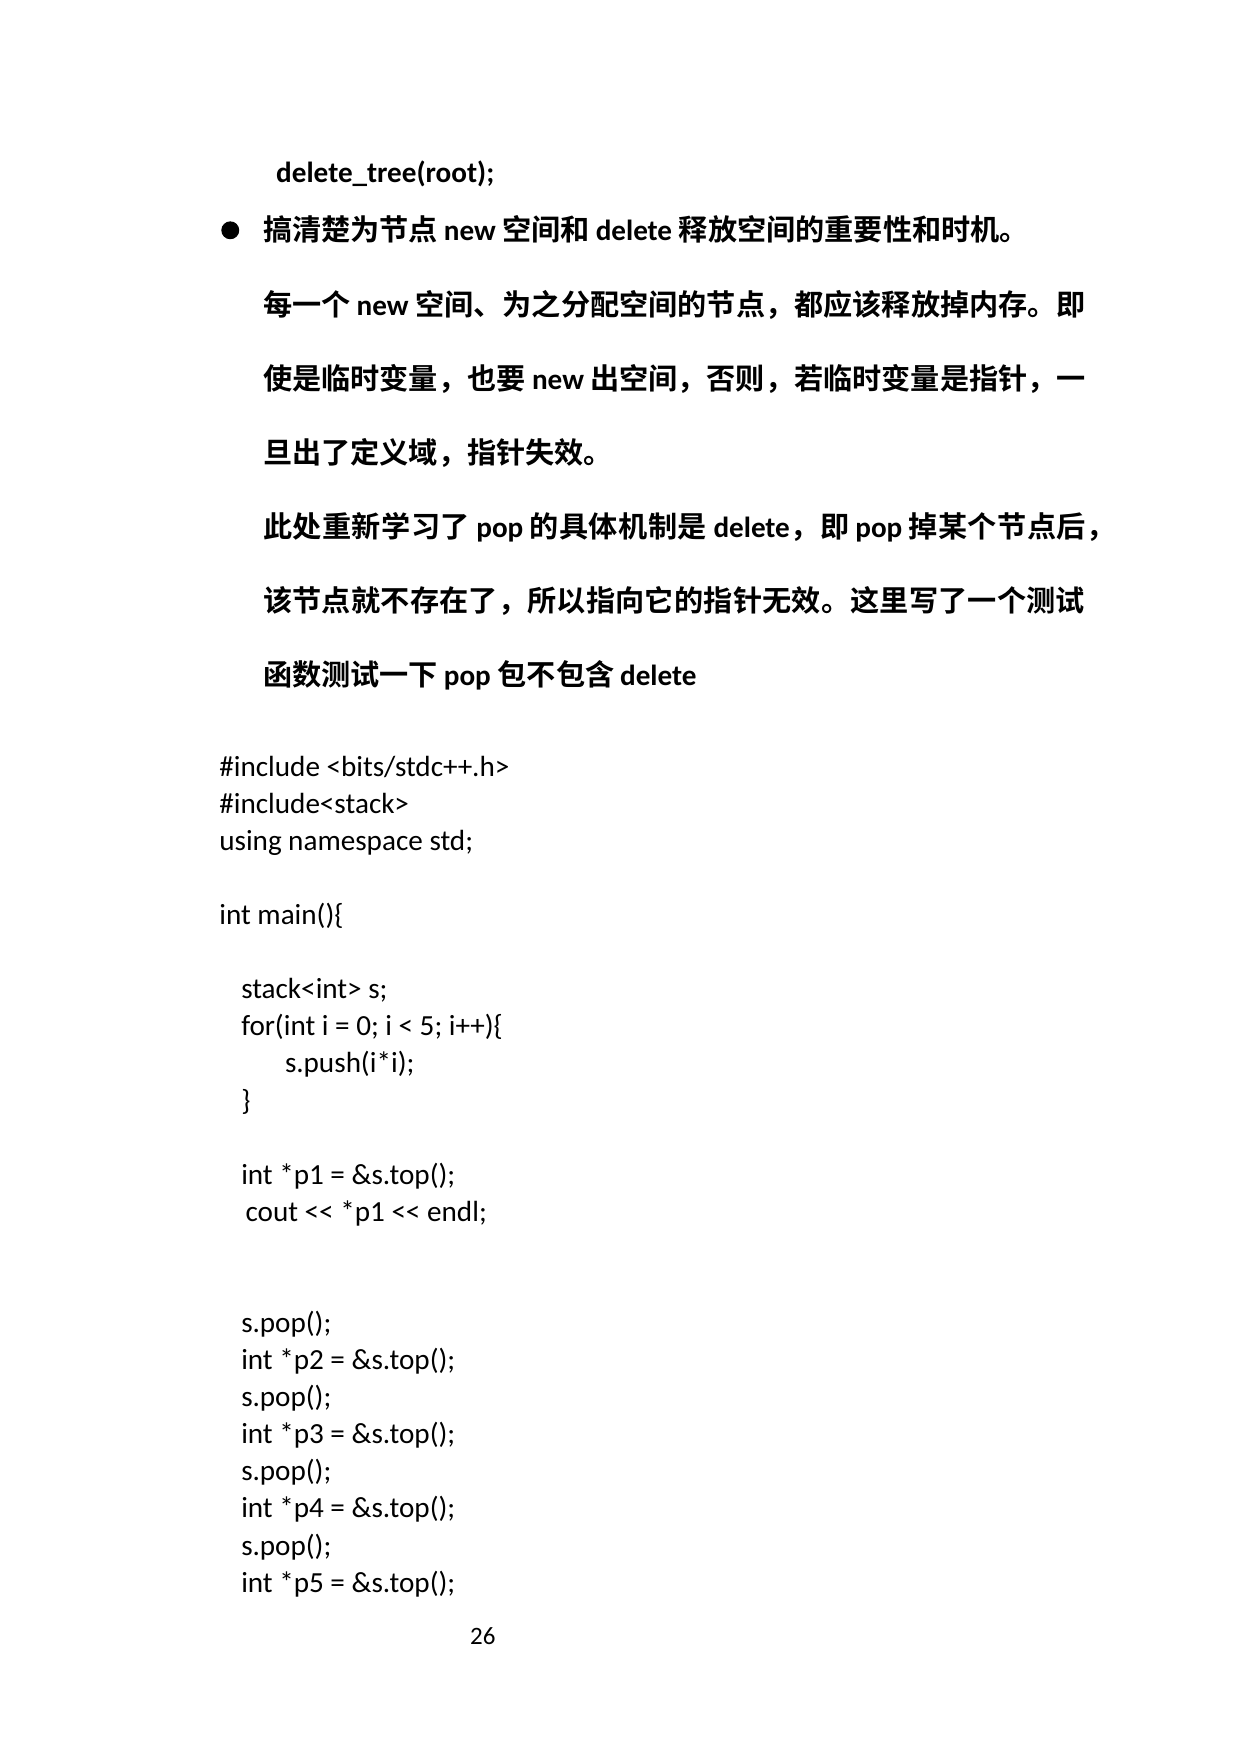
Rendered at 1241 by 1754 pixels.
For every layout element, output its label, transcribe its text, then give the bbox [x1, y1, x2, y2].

list 每一个new 空间、为之分配空间的节点，都应该释放掉内存。即使是临时变量，也要new出空间，否则，若临时变量是指针，一旦出了定义域，指针失效。 [263, 265, 1087, 488]
list 此处重新学习了pop的具体机制是delete，即pop掉某个节点后，该节点就不存在了，所以指向它的指针无效。这里写了一个测试函数测试一下pop 包不包含delete [263, 488, 1087, 710]
text int main(){ [219, 896, 1087, 933]
text stack<int> s; [219, 970, 1087, 1007]
text s.pop(); [219, 1526, 1087, 1563]
text int *p5 = &s.top(); [219, 1563, 1087, 1600]
list delete_tree(root); [263, 154, 1087, 191]
text using namespace std; [219, 821, 1087, 858]
text s.push(i*i); [219, 1044, 1087, 1081]
text #include<stack> [219, 784, 1087, 821]
text } [219, 1081, 1087, 1118]
text cout << *p1 << endl; [219, 1192, 1087, 1229]
text s.pop(); [219, 1452, 1087, 1489]
text s.pop(); [219, 1303, 1087, 1341]
text for(int i = 0; i < 5; i++){ [219, 1007, 1087, 1044]
text int *p2 = &s.top(); [219, 1341, 1087, 1378]
list 搞清楚为节点new 空间和delete 释放空间的重要性和时机。 [219, 191, 1087, 265]
text int *p3 = &s.top(); [219, 1415, 1087, 1452]
text s.pop(); [219, 1378, 1087, 1415]
text #include <bits/stdc++.h> [219, 747, 1087, 784]
text int *p4 = &s.top(); [219, 1489, 1087, 1526]
text int *p1 = &s.top(); [219, 1155, 1087, 1192]
